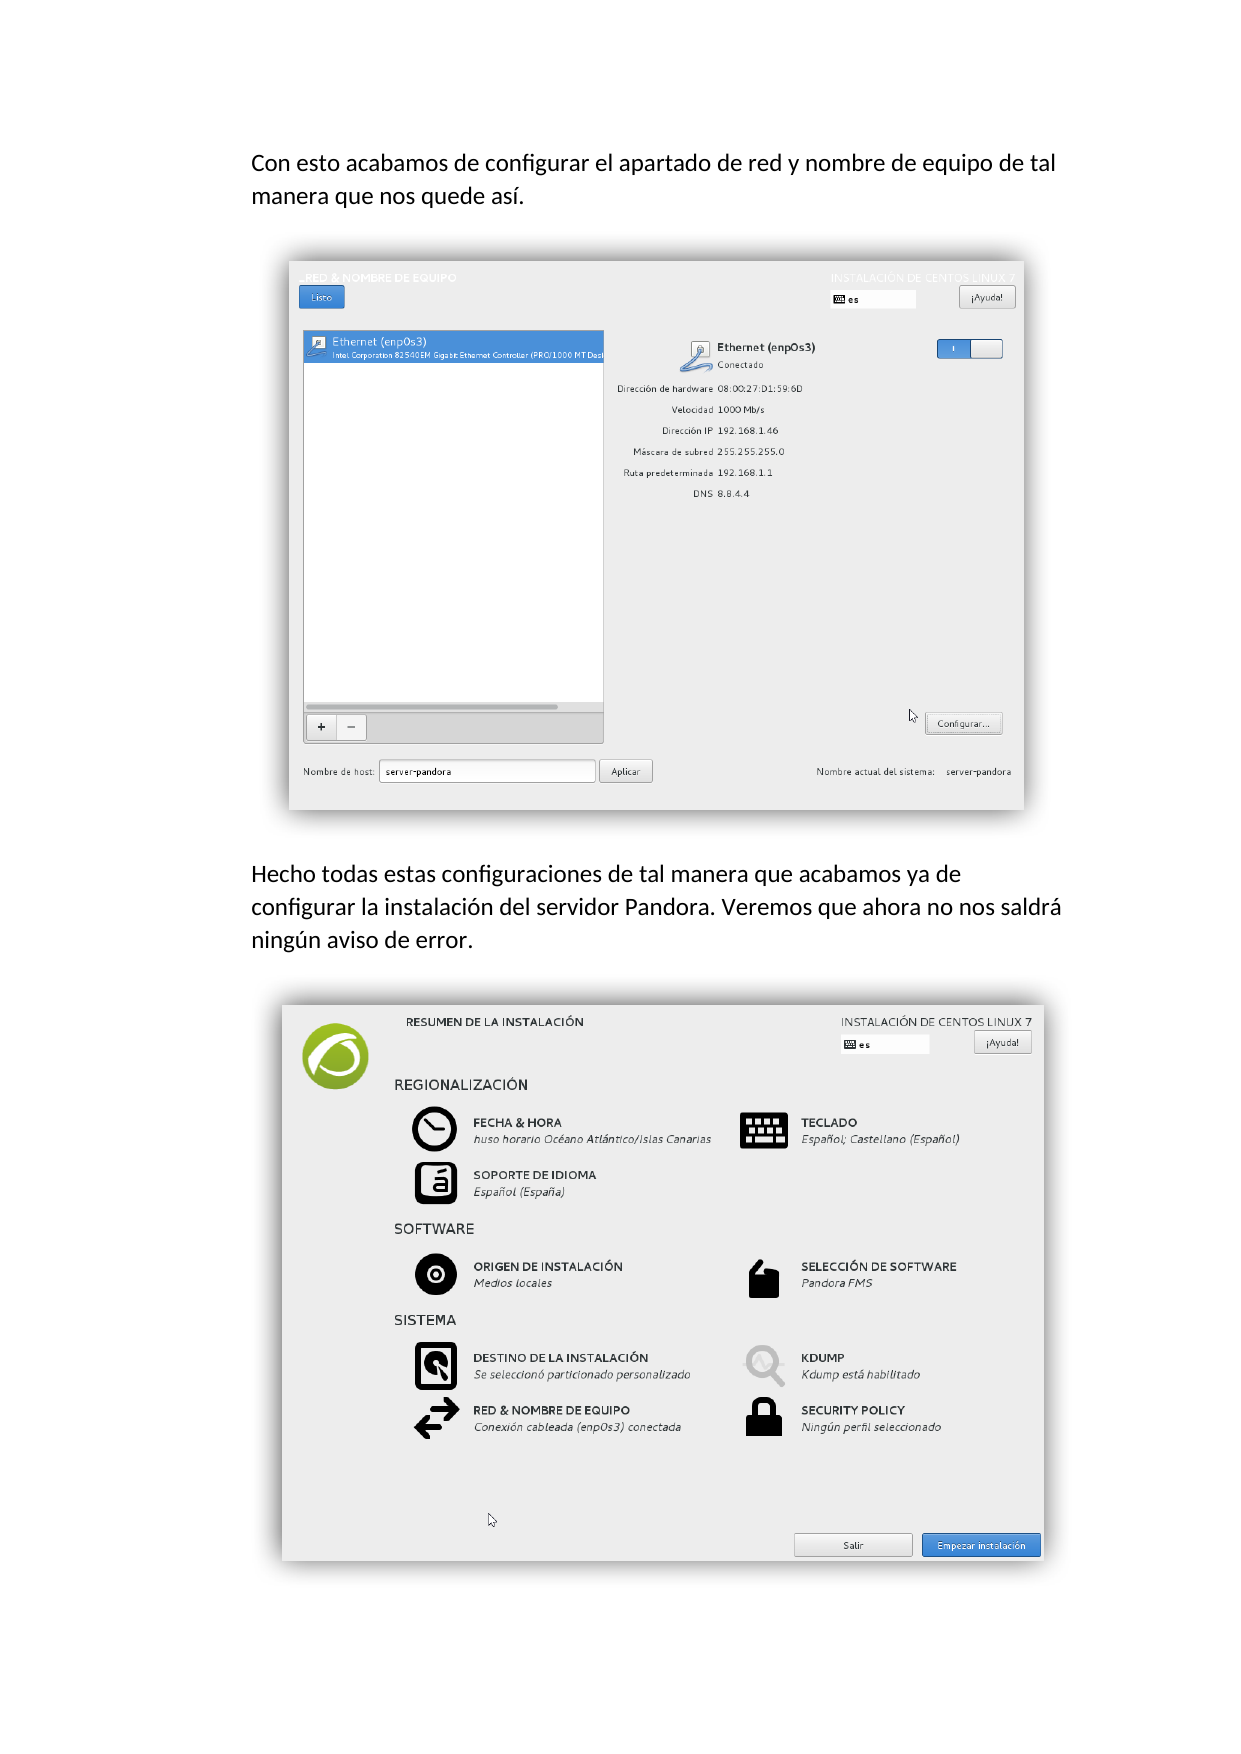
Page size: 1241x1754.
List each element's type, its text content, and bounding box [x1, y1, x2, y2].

text Hecho todas estas configuraciones de tal manera que acabamos ya de configurar la instalación del servidor Pandora. Veremos que ahora no nos saldrá ningún aviso de error. [251, 858, 1063, 955]
picture [289, 261, 1024, 810]
picture [282, 1005, 1044, 1561]
text Con esto acabamos de configurar el apartado de red y nombre de equipo de tal manera que nos quede así. [251, 148, 1063, 211]
